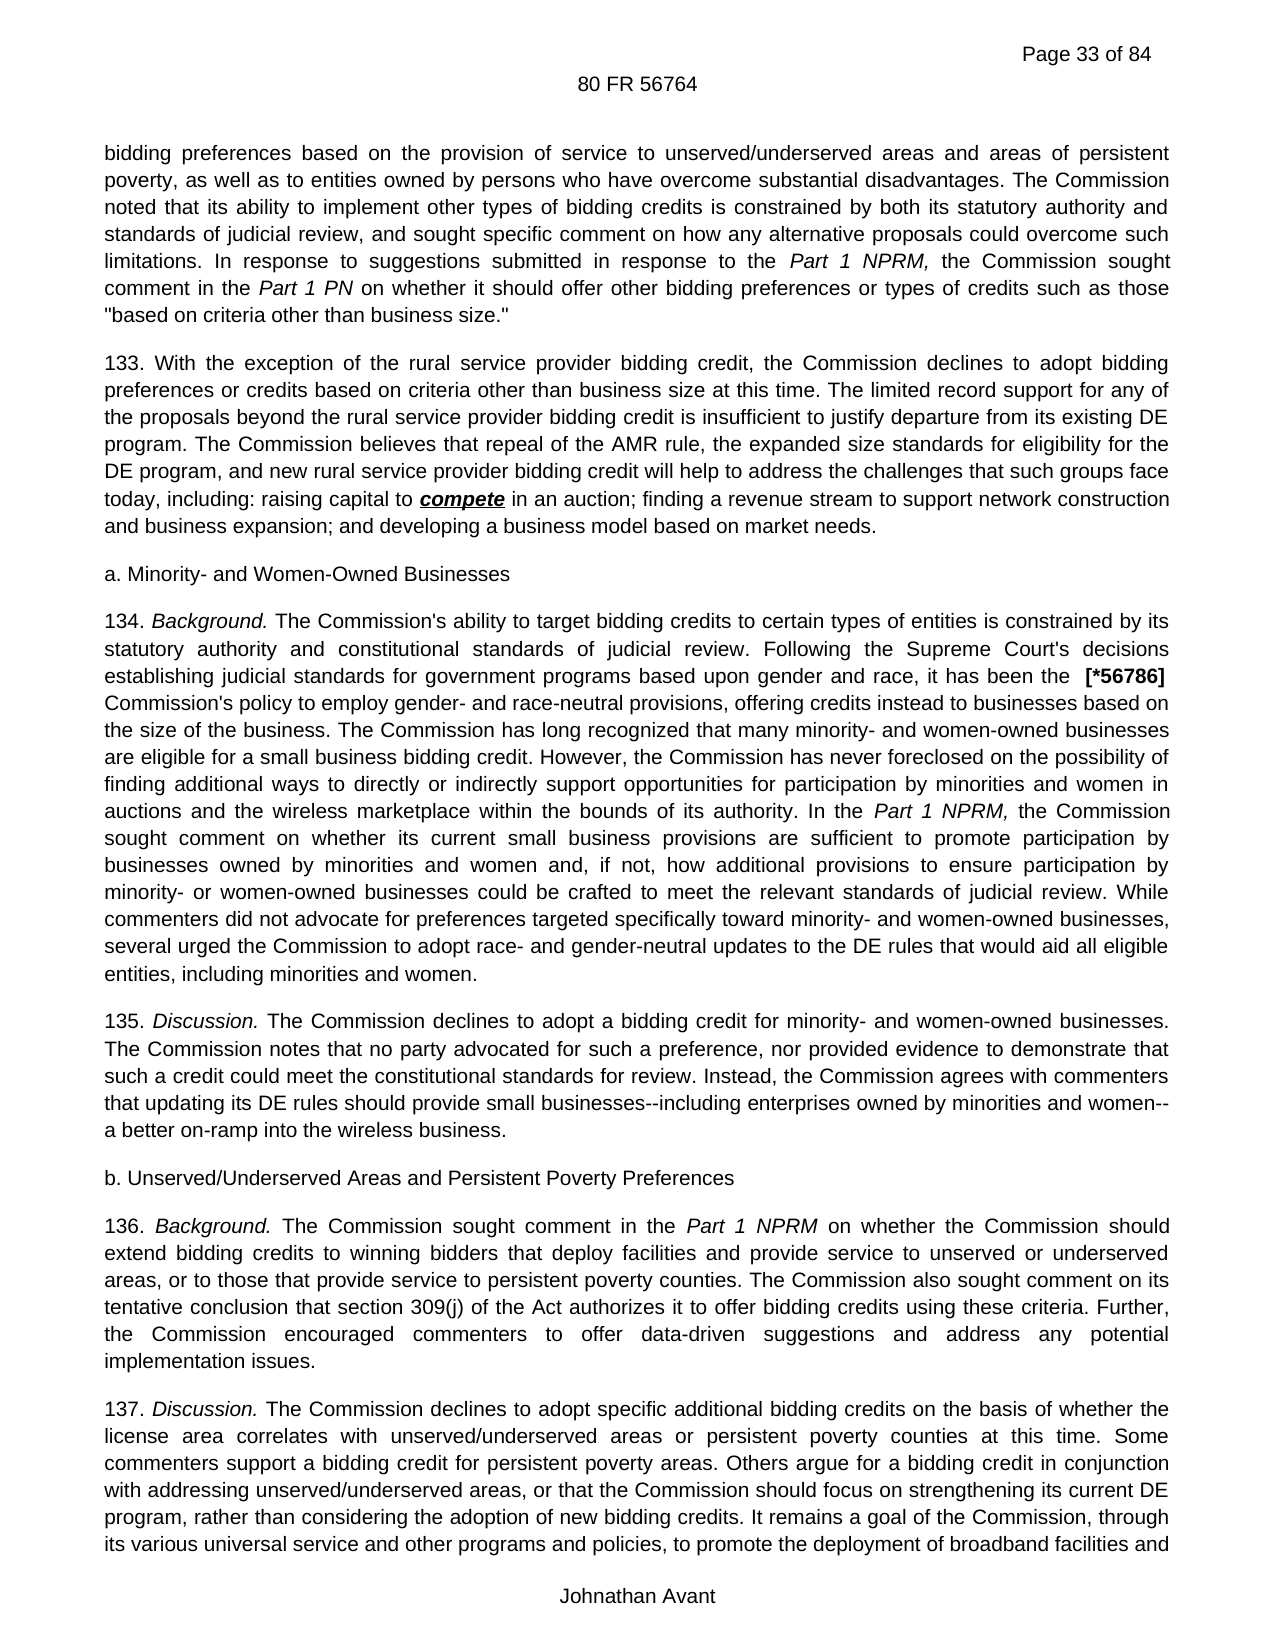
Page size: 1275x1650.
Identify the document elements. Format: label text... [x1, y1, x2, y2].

text 135. Discussion. The Commission declines to adopt a bidding credit for minority- and women-owned businesses. The Commission notes that no party advocated for such a preference, nor provided evidence to demonstrate that such a credit could meet the constitutional standards for review. Instead, the Commission agrees with commenters that updating its DE rules should provide small businesses--including enterprises owned by minorities and women--a better on-ramp into the wireless business. [104, 1006, 1171, 1142]
text 134. Background. The Commission's ability to target bidding credits to certain types of entities is constrained by its statutory authority and constitutional standards of judicial review. Following the Supreme Court's decisions establishing judicial standards for government programs based upon gender and race, it has been the [*56786] Commission's policy to employ gender- and race-neutral provisions, offering credits instead to businesses based on the size of the business. The Commission has long recognized that many minority- and women-owned businesses are eligible for a small business bidding credit. However, the Commission has never foreclosed on the possibility of finding additional ways to directly or indirectly support opportunities for participation by minorities and women in auctions and the wireless marketplace within the bounds of its authority. In the Part 1 NPRM, the Commission sought comment on whether its current small business provisions are sufficient to promote participation by businesses owned by minorities and women and, if not, how additional provisions to ensure participation by minority- or women-owned businesses could be crafted to meet the relevant standards of judicial review. While commenters did not advocate for preferences targeted specifically toward minority- and women-owned businesses, several urged the Commission to adopt race- and gender-neutral updates to the DE rules that would aid all eligible entities, including minorities and women. [104, 606, 1171, 985]
text 136. Background. The Commission sought comment in the Part 1 NPRM on whether the Commission should extend bidding credits to winning bidders that deploy facilities and provide service to unserved or underserved areas, or to those that provide service to persistent poverty counties. The Commission also sought comment on its tentative conclusion that section 309(j) of the Act authorizes it to offer bidding credits using these criteria. Further, the Commission encouraged commenters to offer data-driven suggestions and address any potential implementation issues. [104, 1210, 1171, 1373]
text 133. With the exception of the rural service provider bidding credit, the Commission declines to adopt bidding preferences or credits based on criteria other than business size at this time. The limited record support for any of the proposals beyond the rural service provider bidding credit is insufficient to justify departure from its existing DE program. The Commission believes that repeal of the AMR rule, the expanded size standards for eligibility for the DE program, and new rural service provider bidding credit will help to address the challenges that such groups face today, including: raising capital to compete in an auction; finding a revenue stream to support network construction and business expansion; and developing a business model based on market needs. [104, 348, 1171, 537]
text a. Minority- and Women-Owned Businesses [104, 558, 1171, 585]
text b. Unserved/Underserved Areas and Persistent Poverty Preferences [104, 1162, 1171, 1189]
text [104, 1394, 1171, 1556]
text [104, 137, 1171, 327]
